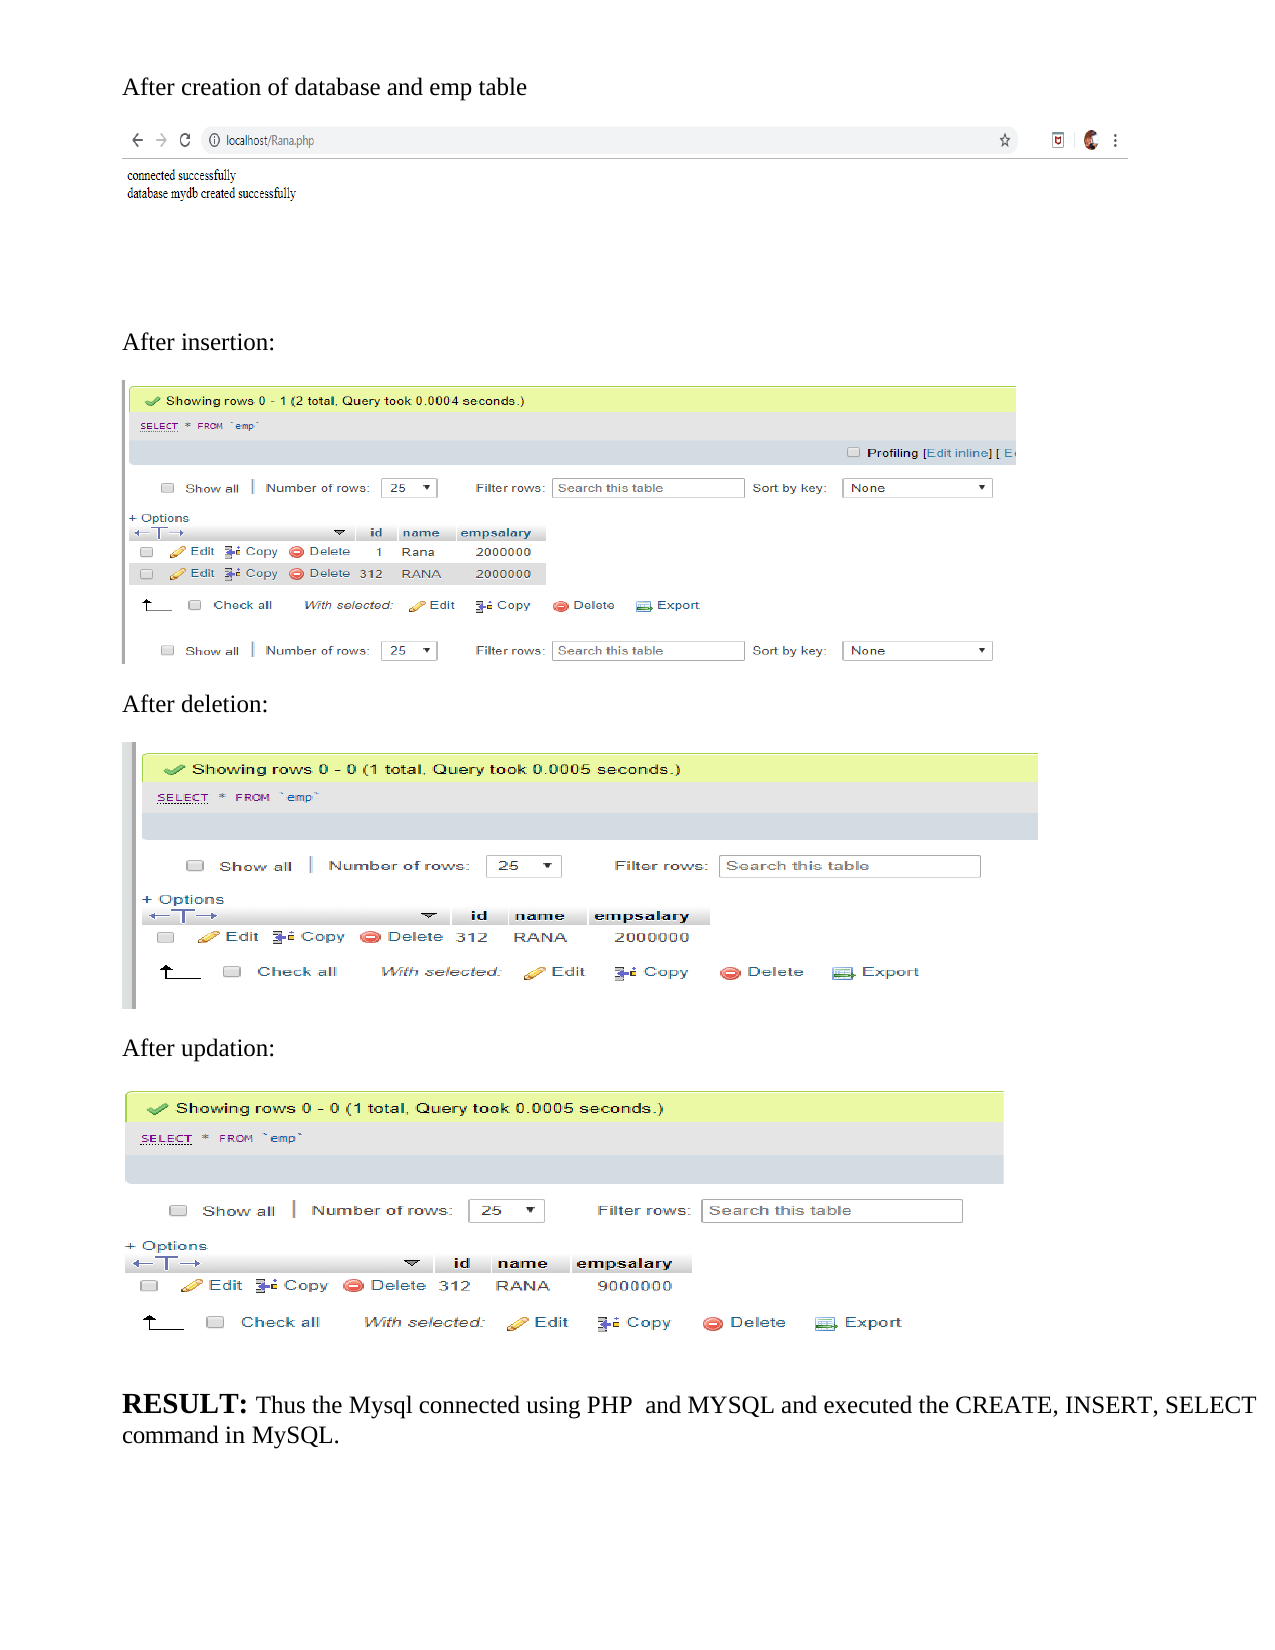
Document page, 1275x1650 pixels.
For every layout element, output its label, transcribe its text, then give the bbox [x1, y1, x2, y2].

text After updation: [122, 1033, 1266, 1062]
picture [121, 380, 1016, 664]
text After deletion: [122, 689, 1266, 718]
picture [121, 742, 1038, 1009]
text After creation of database and emp table [122, 72, 1266, 100]
picture [121, 125, 1129, 302]
text After insertion: [122, 327, 1266, 356]
picture [121, 1087, 1004, 1362]
text RESULT: Thus the Mysql connected using PHP and MYSQL and executed the CREATE, INSERT, SELECT command in MySQL. [122, 1386, 1266, 1449]
